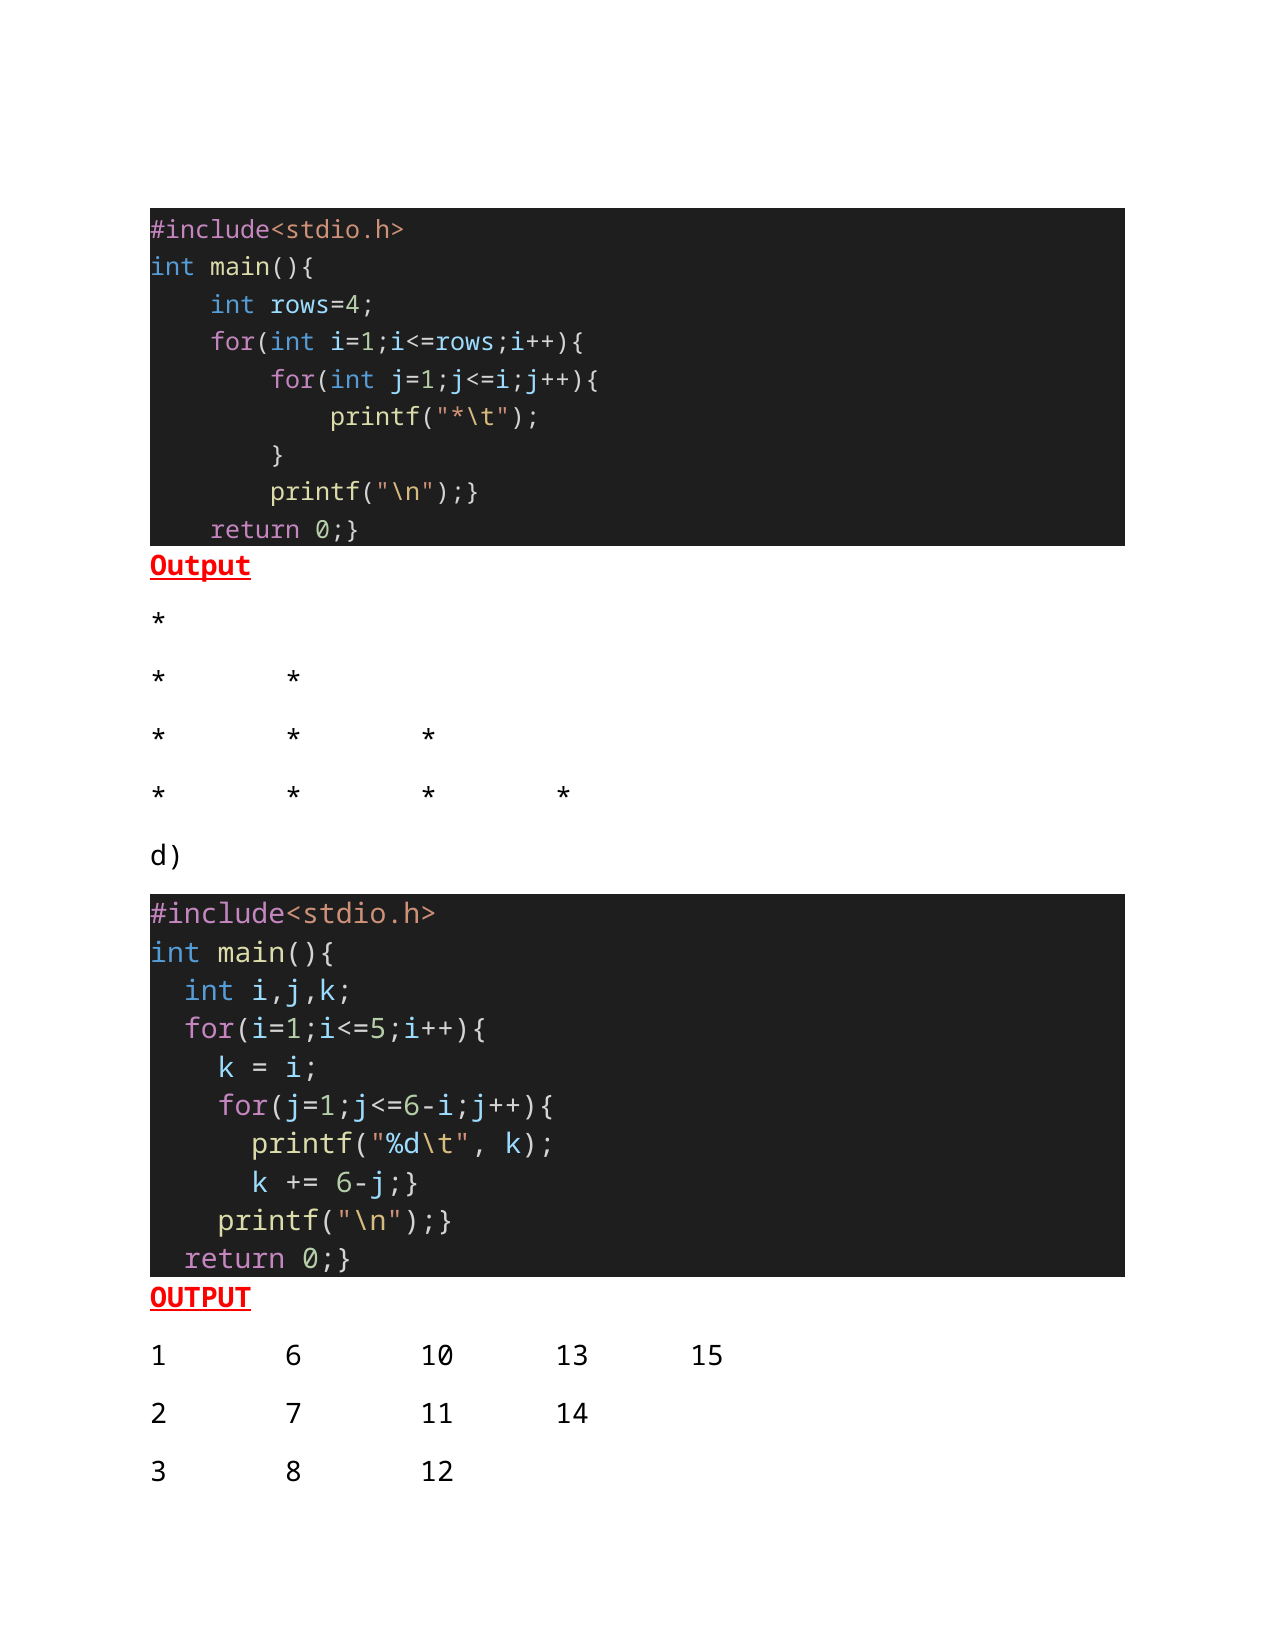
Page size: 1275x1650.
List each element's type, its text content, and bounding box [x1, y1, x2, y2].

text 3 8 12 [150, 1451, 1125, 1489]
text printf("\n");} [150, 471, 1125, 508]
text d) [150, 836, 1125, 874]
text int i,j,k; [150, 970, 1125, 1009]
text OUTPUT [150, 1277, 1125, 1315]
text #include<stdio.h> [150, 208, 1125, 246]
text int main(){ [150, 932, 1125, 970]
text #include<stdio.h> [150, 894, 1125, 932]
text * * * * [150, 778, 1125, 816]
text int main(){ [150, 246, 1125, 283]
text printf("*\t"); [150, 396, 1125, 433]
text for(int j=1;j<=i;j++){ [150, 358, 1125, 396]
text int rows=4; [150, 283, 1125, 321]
text Output [150, 546, 1125, 584]
text return 0;} [150, 508, 1125, 546]
text * [150, 603, 1125, 642]
text for(int i=1;i<=rows;i++){ [150, 321, 1125, 358]
text return 0;} [150, 1239, 1125, 1277]
text } [150, 433, 1125, 471]
text * * [150, 662, 1125, 700]
text k = i; [150, 1047, 1125, 1085]
text * * * [150, 719, 1125, 758]
text printf("\n");} [150, 1200, 1125, 1239]
text printf("%d\t", k); [150, 1124, 1125, 1162]
text for(i=1;i<=5;i++){ [150, 1009, 1125, 1047]
text 1 6 10 13 15 [150, 1335, 1125, 1373]
text 2 7 11 14 [150, 1393, 1125, 1431]
text k += 6-j;} [150, 1162, 1125, 1200]
text for(j=1;j<=6-i;j++){ [150, 1085, 1125, 1124]
